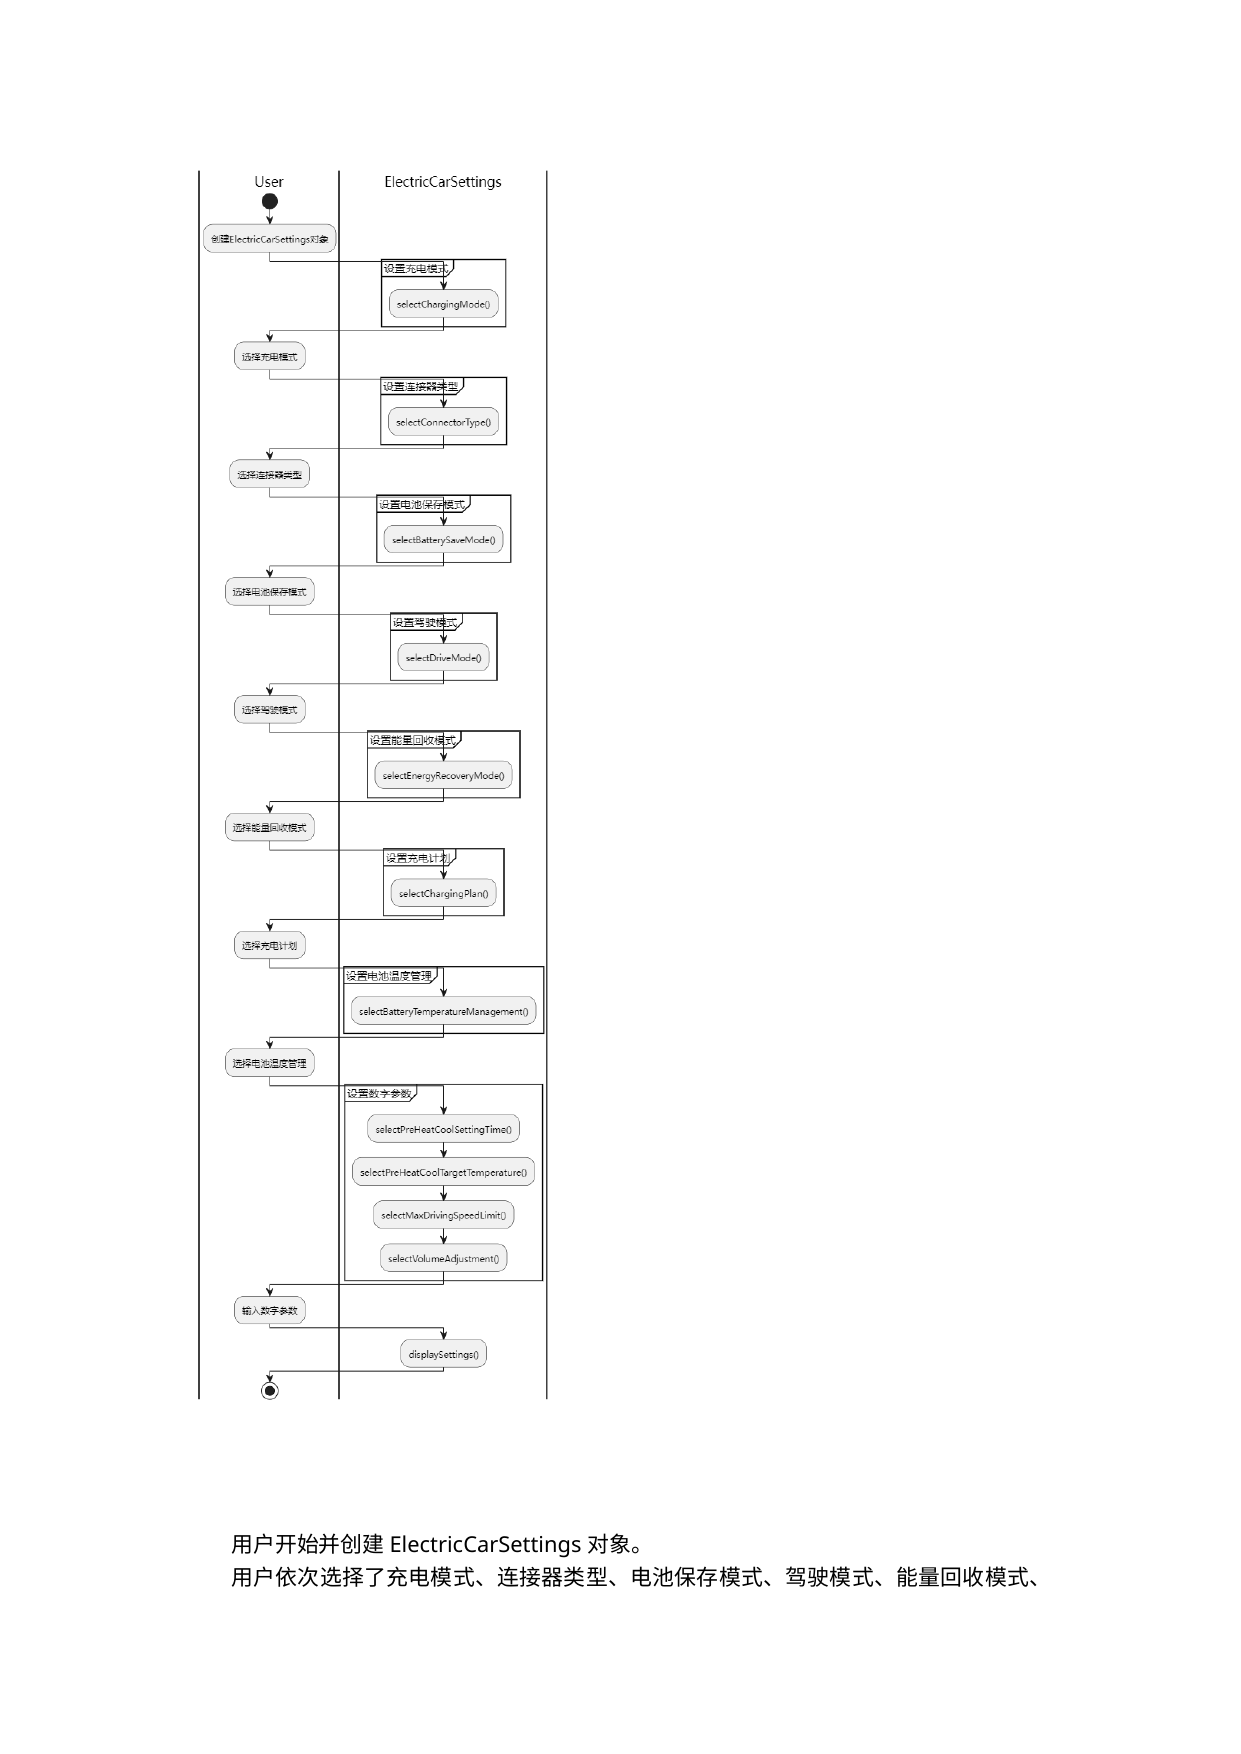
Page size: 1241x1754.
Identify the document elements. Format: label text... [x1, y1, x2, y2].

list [187, 1559, 1053, 1592]
picture [187, 162, 561, 1408]
list 用户开始并创建 ElectricCarSettings 对象。 [187, 1527, 1053, 1559]
